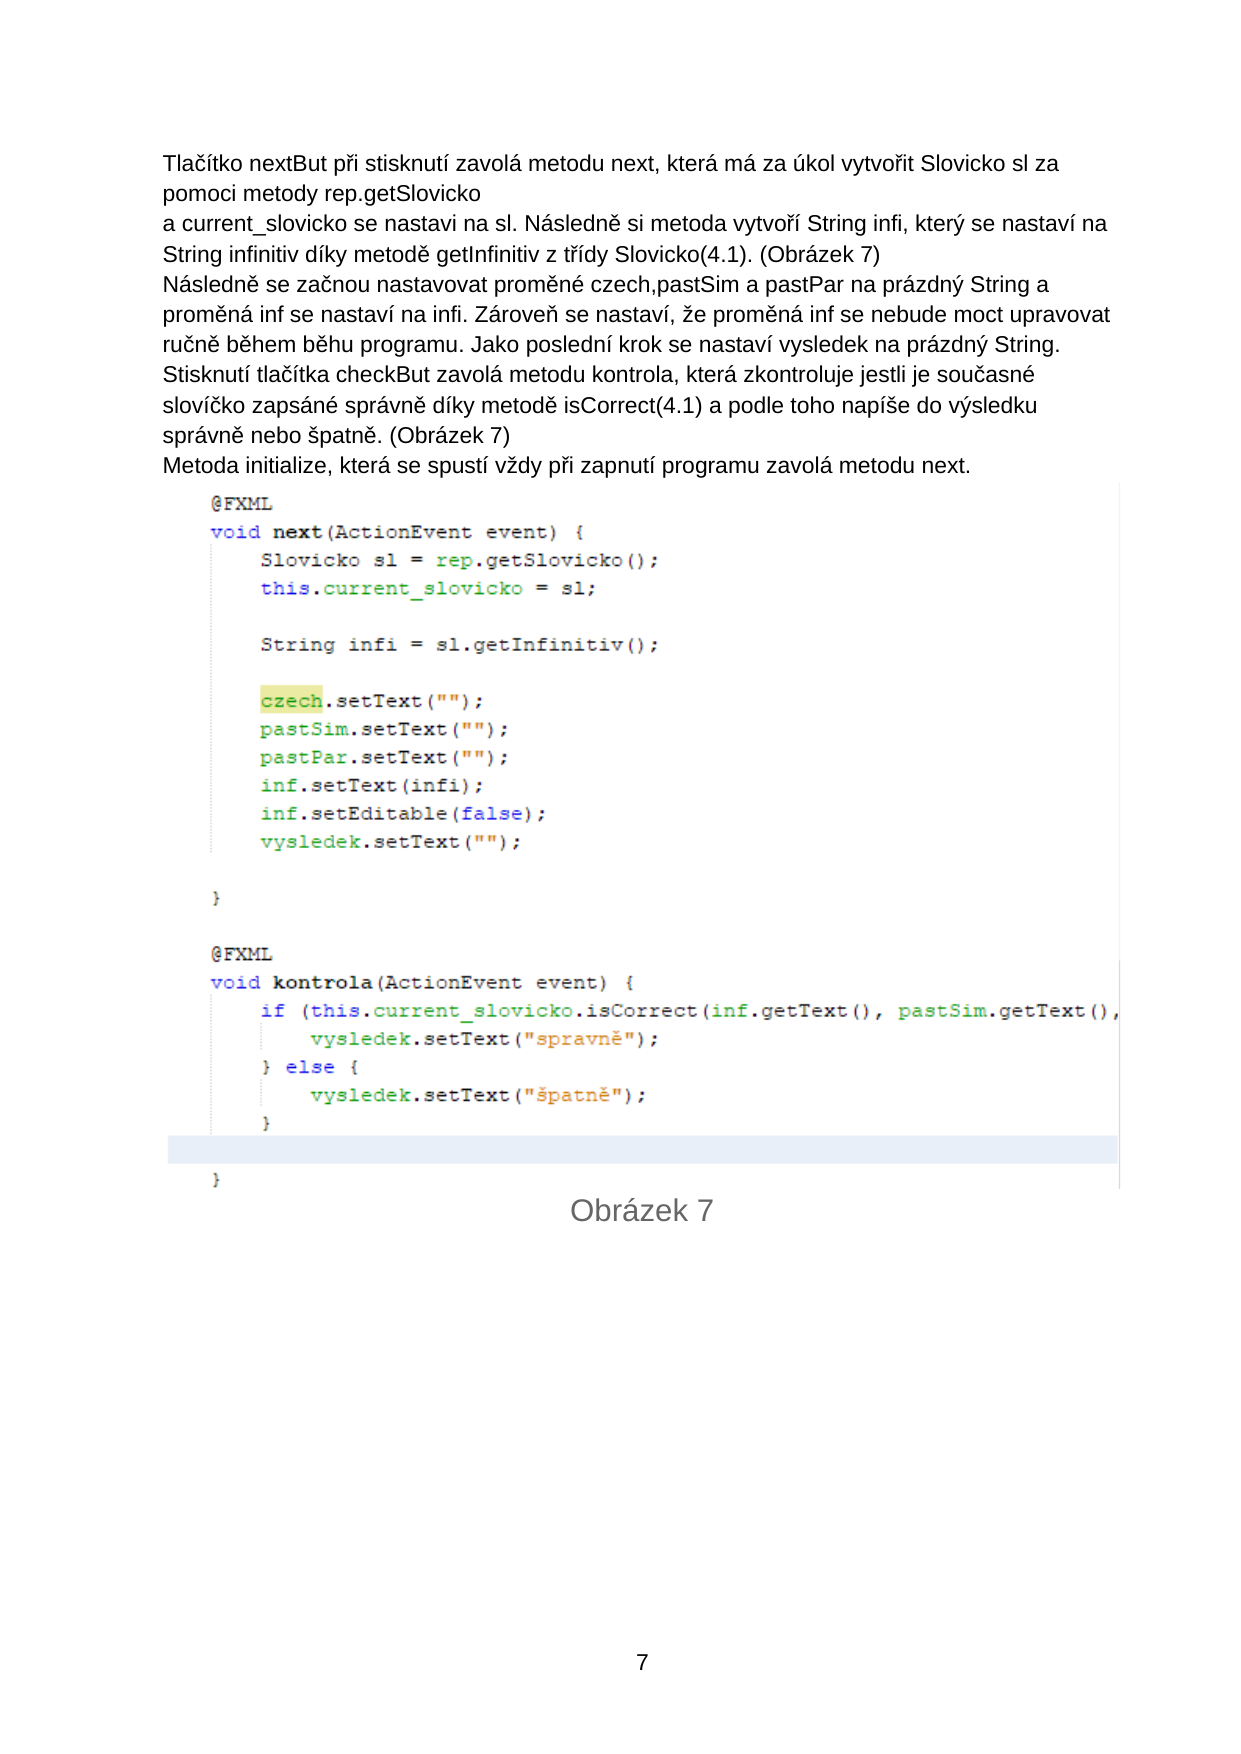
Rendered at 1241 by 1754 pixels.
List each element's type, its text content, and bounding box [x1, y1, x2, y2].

text Metoda initialize, která se spustí vždy při zapnutí programu zavolá metodu next. [162, 452, 1122, 478]
picture [162, 482, 1121, 1189]
subtitle Obrázek 7 [162, 1192, 1122, 1228]
text Stisknutí tlačítka checkBut zavolá metodu kontrola, která zkontroluje jestli je současné slovíčko zapsáné správně díky metodě isCorrect(4.1) a podle toho napíše do výsledku správně nebo špatně. (Obrázek 7) [162, 361, 1122, 448]
text Tlačítko nextBut při stisknutí zavolá metodu next, která má za úkol vytvořit Slovicko sl za pomoci metody rep.getSlovicko [162, 150, 1122, 207]
text a current_slovicko se nastavi na sl. Následně si metoda vytvoří String infi, který se nastaví na String infinitiv díky metodě getInfinitiv z třídy Slovicko(4.1). (Obrázek 7) [162, 210, 1122, 267]
text Následně se začnou nastavovat proměné czech,pastSim a pastPar na prázdný String a proměná inf se nastaví na infi. Zároveň se nastaví, že proměná inf se nebude moct upravovat ručně během běhu programu. Jako poslední krok se nastaví vysledek na prázdný String. [162, 271, 1122, 358]
